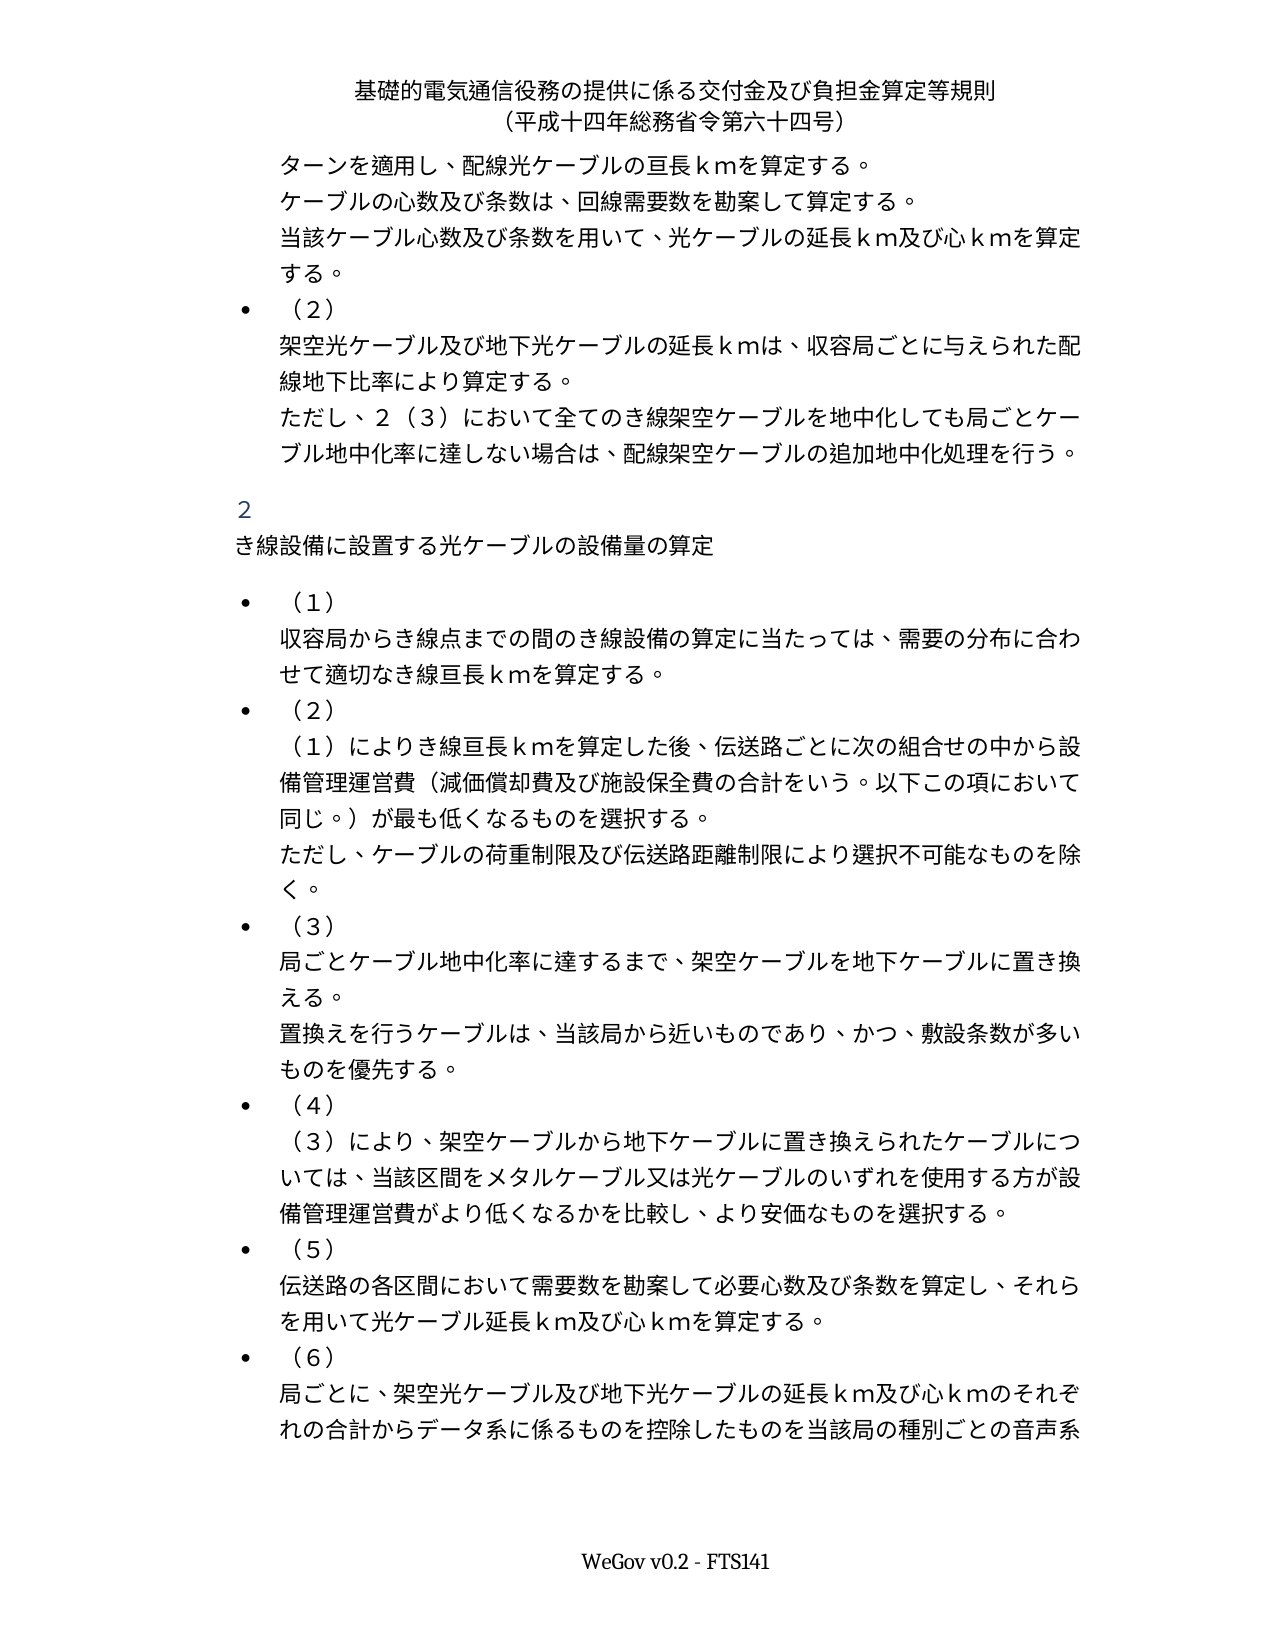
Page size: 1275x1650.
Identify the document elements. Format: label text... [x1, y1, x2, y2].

list （３） 局ごとケーブル地中化率に達するまで、架空ケーブルを地下ケーブルに置き換える。 置換えを行うケーブルは、当該局から近いものであり、かつ、敷設条数が多いものを優先する。 [242, 910, 1087, 1085]
list （２） （１）によりき線亘長ｋｍを算定した後、伝送路ごとに次の組合せの中から設備管理運営費（減価償却費及び施設保全費の合計をいう。以下この項において同じ。）が最も低くなるものを選択する。 ただし、ケーブルの荷重制限及び伝送路距離制限により選択不可能なものを除く。 [242, 695, 1087, 906]
list （４） （３）により、架空ケーブルから地下ケーブルに置き換えられたケーブルについては、当該区間をメタルケーブル又は光ケーブルのいずれを使用する方が設備管理運営費がより低くなるかを比較し、より安価なものを選択する。 [242, 1090, 1087, 1229]
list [242, 1342, 1087, 1445]
subtitle ２ [233, 494, 1087, 526]
list （２） 架空光ケーブル及び地下光ケーブルの延長ｋｍは、収容局ごとに与えられた配線地下比率により算定する。 ただし、２（３）において全てのき線架空ケーブルを地中化しても局ごとケーブル地中化率に達しない場合は、配線架空ケーブルの追加地中化処理を行う。 [242, 294, 1087, 469]
list （５） 伝送路の各区間において需要数を勘案して必要心数及び条数を算定し、それらを用いて光ケーブル延長ｋｍ及び心ｋｍを算定する。 [242, 1234, 1087, 1337]
list （１） 収容局からき線点までの間のき線設備の算定に当たっては、需要の分布に合わせて適切なき線亘長ｋｍを算定する。 [242, 587, 1087, 690]
text き線設備に設置する光ケーブルの設備量の算定 [233, 530, 1087, 561]
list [242, 150, 1087, 289]
